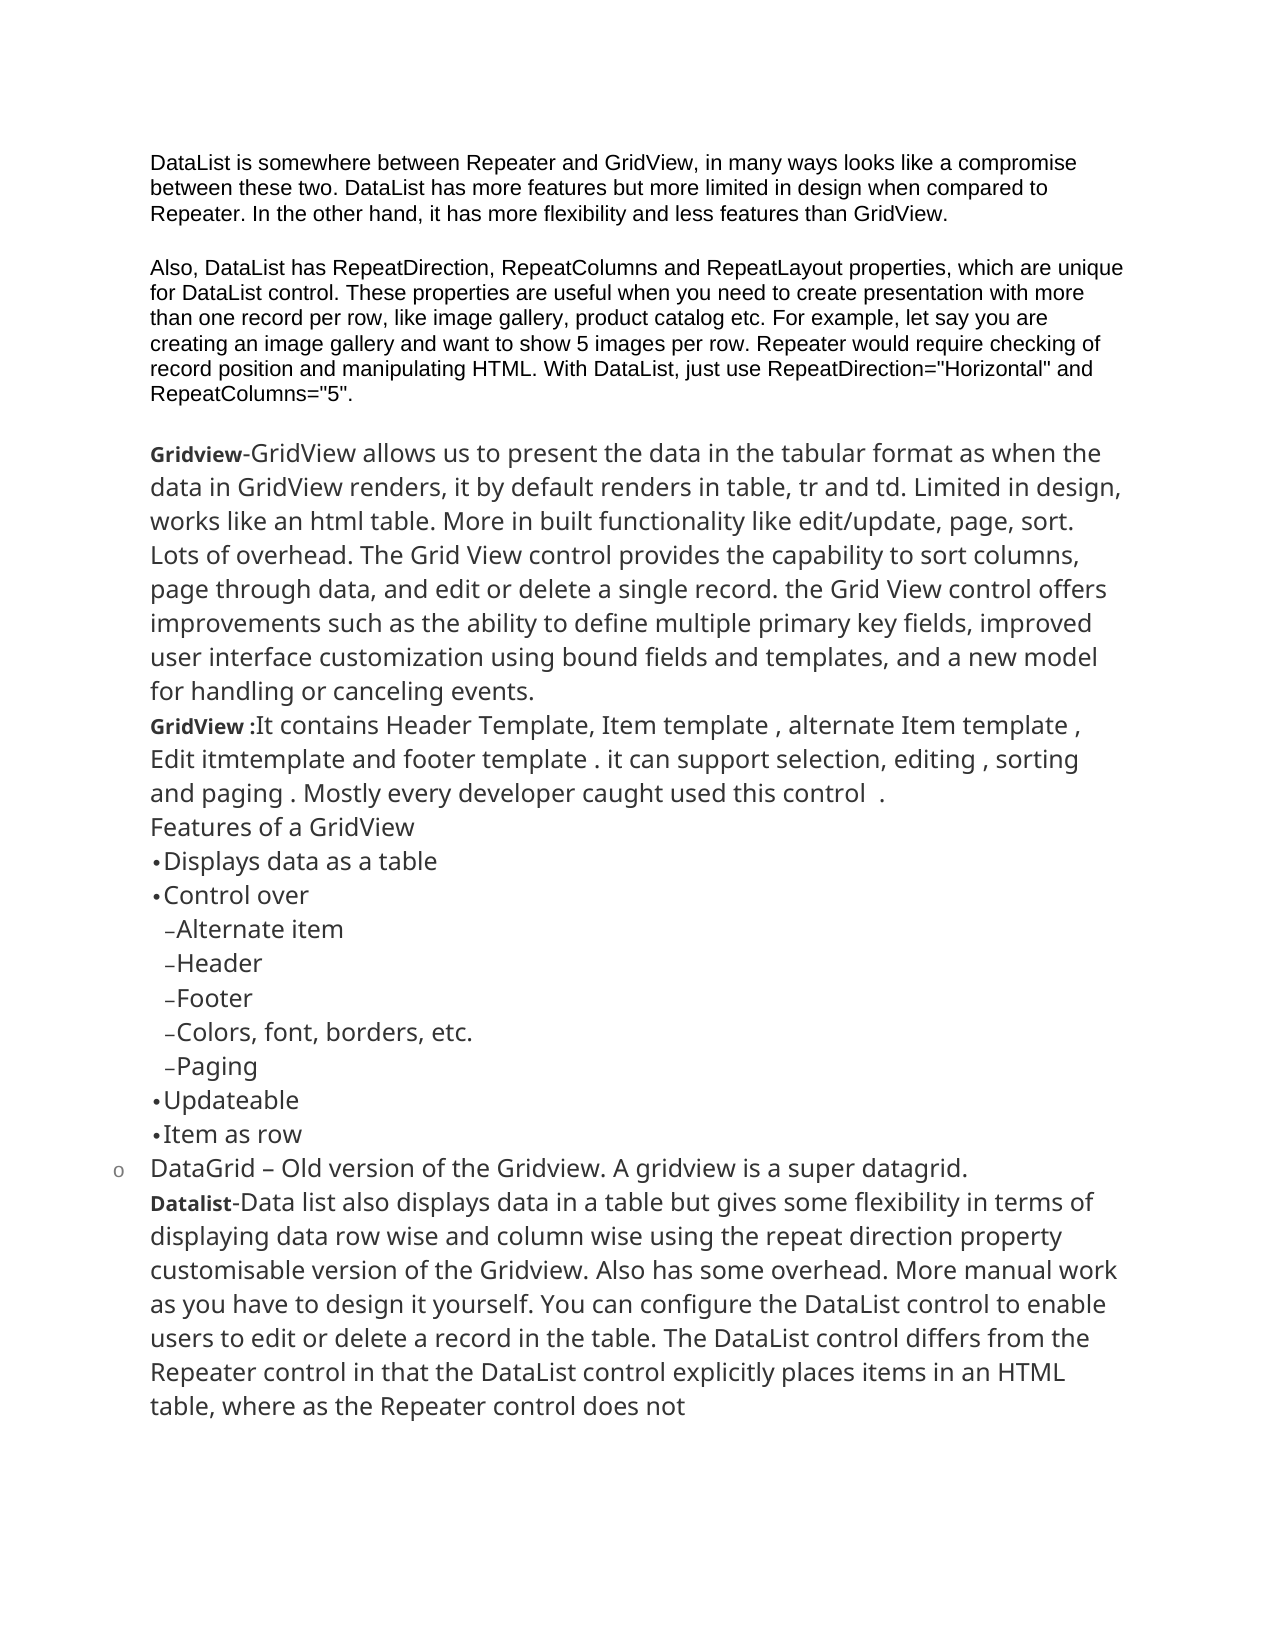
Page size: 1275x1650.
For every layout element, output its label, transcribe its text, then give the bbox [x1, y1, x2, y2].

text Gridview-GridView allows us to present the data in the tabular format as when the data in GridView renders, it by default renders in table, tr and td. Limited in design, works like an html table. More in built functionality like edit/update, page, sort. Lots of overhead. The Grid View control provides the capability to sort columns, page through data, and edit or delete a single record. the Grid View control offers improvements such as the ability to define multiple primary key fields, improved user interface customization using bound fields and templates, and a new model for handling or canceling events. [150, 435, 1125, 708]
text •Updateable [150, 1082, 1125, 1116]
text –Paging [150, 1048, 1125, 1082]
text DataList is somewhere between Repeater and GridView, in many ways looks like a compromise between these two. DataList has more features but more limited in design when compared to Repeater. In the other hand, it has more flexibility and less features than GridView. [150, 150, 1125, 226]
text Also, DataList has RepeatDirection, RepeatColumns and RepeatLayout properties, which are unique for DataList control. These properties are useful when you need to create presentation with more than one record per row, like image gallery, product catalog etc. For example, let say you are creating an image gallery and want to show 5 images per row. Repeater would require checking of record position and manipulating HTML. With DataList, just use RepeatDirection="Horizontal" and RepeatColumns="5". [150, 255, 1125, 406]
text •Control over [150, 878, 1125, 912]
text Datalist-Data list also displays data in a table but gives some flexibility in terms of displaying data row wise and column wise using the repeat direction property customisable version of the Gridview. Also has some overhead. More manual work as you have to design it yourself. You can configure the DataList control to enable users to edit or delete a record in the table. The DataList control differs from the Repeater control in that the DataList control explicitly places items in an HTML table, where as the Repeater control does not [150, 1184, 1125, 1423]
text Features of a GridView [150, 810, 1125, 844]
text •Item as row [150, 1116, 1125, 1151]
text –Footer [150, 980, 1125, 1014]
text –Header [150, 946, 1125, 980]
text GridView :It contains Header Template, Item template , alternate Item template , Edit itmtemplate and footer template . it can support selection, editing , sorting and paging . Mostly every developer caught used this control . [150, 708, 1125, 810]
text •Displays data as a table [150, 844, 1125, 878]
list DataGrid – Old version of the Gridview. A gridview is a super datagrid. [112, 1151, 1125, 1184]
text –Alternate item [150, 912, 1125, 946]
text –Colors, font, borders, etc. [150, 1014, 1125, 1048]
